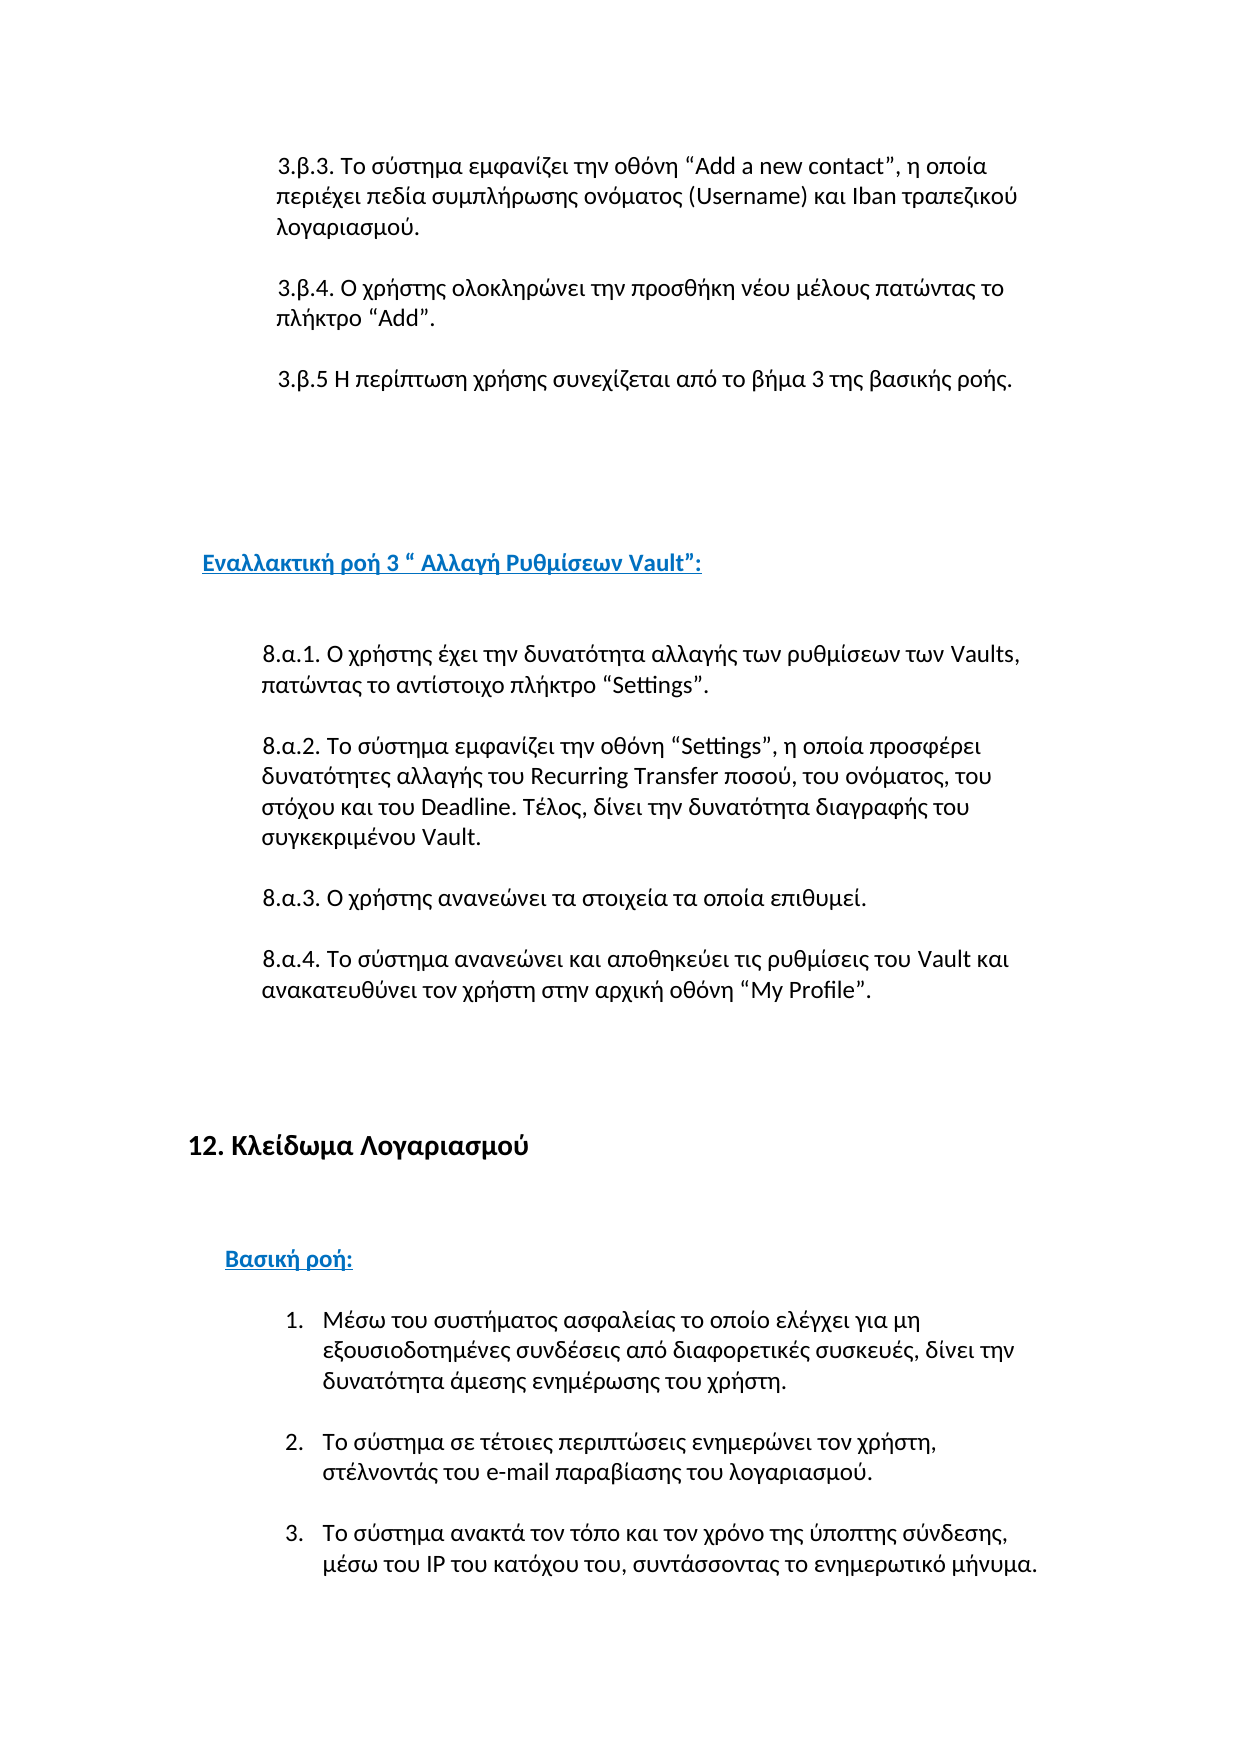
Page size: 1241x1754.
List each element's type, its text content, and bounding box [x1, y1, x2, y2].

text 3.β.3. Το σύστημα εμφανίζει την οθόνη “Add a new contact”, η οποία περιέχει πεδία συμπλήρωσης ονόματος (Username) και Iban τραπεζικού λογαριασμού. [276, 150, 1053, 242]
list Το σύστημα σε τέτοιες περιπτώσεις ενημερώνει τον χρήστη, στέλνοντάς του e-mail παραβίασης του λογαριασμού. [285, 1426, 1053, 1487]
text 8.α.1. Ο χρήστης έχει την δυνατότητα αλλαγής των ρυθμίσεων των Vaults, πατώντας το αντίστοιχο πλήκτρο “Settings”. [261, 638, 1053, 699]
text 3.β.5 Η περίπτωση χρήσης συνεχίζεται από το βήμα 3 της βασικής ροής. [276, 364, 1053, 394]
text Βασική ροή: [187, 1243, 1053, 1273]
text 8.α.4. Το σύστημα ανανεώνει και αποθηκεύει τις ρυθμίσεις του Vault και ανακατευθύνει τον χρήστη στην αρχική οθόνη “My Profile”. [261, 943, 1053, 1004]
list Κλείδωμα Λογαριασμού [187, 1127, 1053, 1162]
text 8.α.3. Ο χρήστης ανανεώνει τα στοιχεία τα οποία επιθυμεί. [187, 882, 1053, 913]
text Εναλλακτική ροή 3 “ Αλλαγή Ρυθμίσεων Vault”: [187, 547, 1053, 577]
text 8.α.2. Το σύστημα εμφανίζει την οθόνη “Settings”, η οποία προσφέρει δυνατότητες αλλαγής του Recurring Transfer ποσού, του ονόματος, του στόχου και του Deadline. Τέλος, δίνει την δυνατότητα διαγραφής του συγκεκριμένου Vault. [261, 730, 1053, 852]
text 3.β.4. Ο χρήστης ολοκληρώνει την προσθήκη νέου μέλους πατώντας το πλήκτρο “Add”. [276, 272, 1053, 333]
list Το σύστημα ανακτά τον τόπο και τον χρόνο της ύποπτης σύνδεσης, μέσω του IP του κατόχου του, συντάσσοντας το ενημερωτικό μήνυμα. [285, 1517, 1053, 1578]
list Μέσω του συστήματος ασφαλείας το οποίο ελέγχει για μη εξουσιοδοτημένες συνδέσεις από διαφορετικές συσκευές, δίνει την δυνατότητα άμεσης ενημέρωσης του χρήστη. [285, 1304, 1053, 1395]
